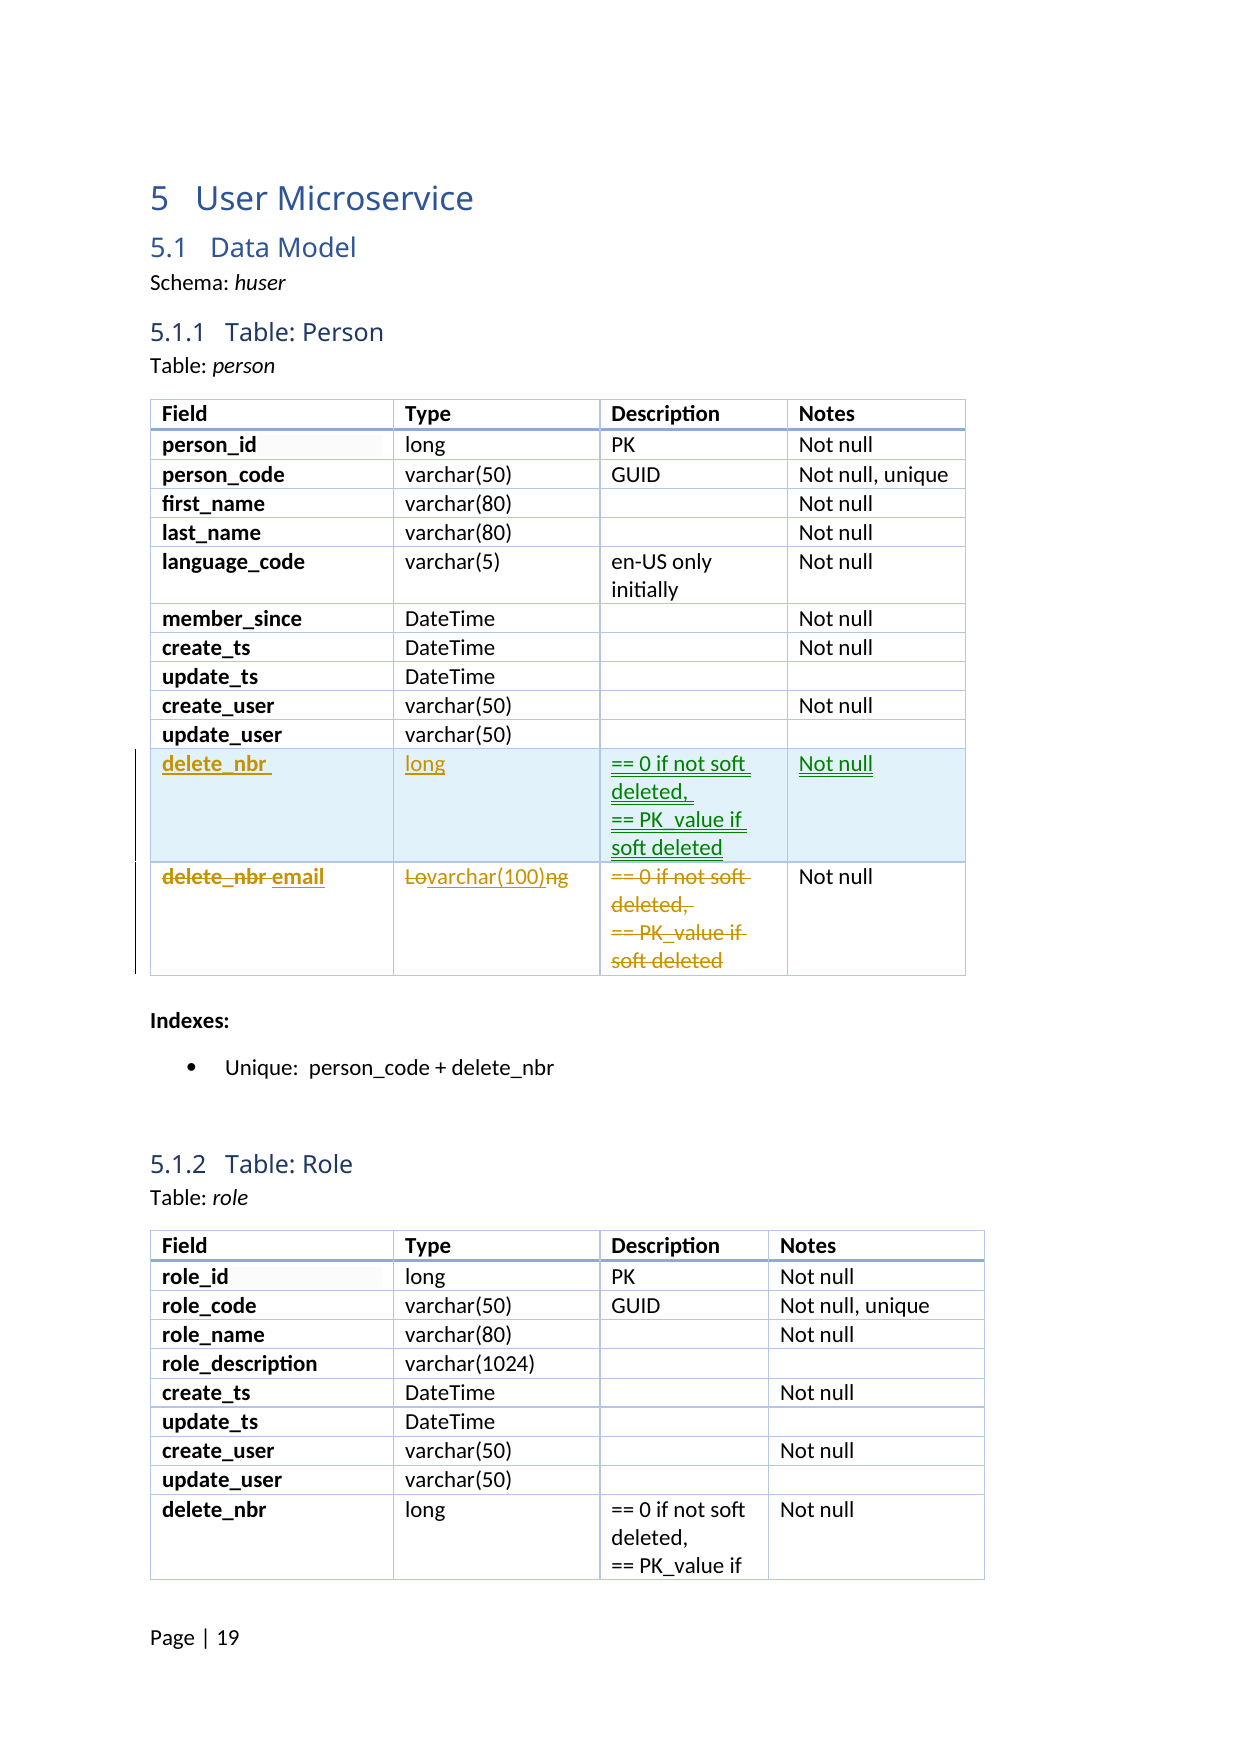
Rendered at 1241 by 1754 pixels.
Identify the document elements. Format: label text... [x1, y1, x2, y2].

table_cell Not null [769, 1379, 984, 1406]
table_cell [601, 1466, 768, 1494]
table_cell en-US only initially [601, 547, 787, 603]
table_cell [601, 1320, 768, 1348]
table_cell role_code [151, 1291, 393, 1319]
table_cell DateTime [394, 1379, 599, 1406]
table_cell last_name [151, 518, 393, 546]
table_cell PK [601, 1262, 768, 1290]
table_cell DateTime [394, 633, 599, 661]
table_cell varchar(50) [394, 1466, 599, 1494]
table_header Type [394, 1231, 599, 1259]
table_header Notes [769, 1231, 984, 1259]
table_header Field [151, 1231, 393, 1259]
table_cell update_user [151, 1466, 393, 1494]
table_cell member_since [151, 604, 393, 632]
table_cell role_id [151, 1262, 393, 1290]
table_cell varchar(50) [394, 691, 599, 719]
table_cell [601, 604, 787, 632]
table_cell GUID [601, 1291, 768, 1319]
table_cell [769, 1349, 984, 1377]
table_cell [601, 691, 787, 719]
table_cell [601, 518, 787, 546]
table_cell Not null [769, 1495, 984, 1579]
table_cell [769, 1466, 984, 1494]
table_cell [151, 863, 393, 974]
table_cell Not null [769, 1262, 984, 1290]
table_cell Not null, unique [788, 460, 965, 488]
table_cell [601, 662, 787, 690]
table_cell [601, 1379, 768, 1406]
table_cell create_user [151, 691, 393, 719]
table_cell [601, 633, 787, 661]
table_cell varchar(80) [394, 518, 599, 546]
table_cell [601, 863, 787, 974]
table_cell person_code [151, 460, 393, 488]
subtitle User Microservice [150, 175, 1090, 220]
text Table: role [150, 1183, 1090, 1211]
table_cell Not null, unique [769, 1291, 984, 1319]
text Schema: huser [150, 268, 1090, 296]
table_cell varchar(5) [394, 547, 599, 603]
table_cell long [394, 1495, 599, 1579]
table_cell update_ts [151, 1408, 393, 1436]
table_cell GUID [601, 460, 787, 488]
table_cell DateTime [394, 662, 599, 690]
table_cell Not null [788, 633, 965, 661]
table_cell Not null [788, 691, 965, 719]
table_cell Not null [788, 518, 965, 546]
table_cell long [394, 1262, 599, 1290]
table_cell [601, 1349, 768, 1377]
table_cell create_ts [151, 1379, 393, 1406]
text Table: person [150, 352, 1090, 379]
table_cell [601, 720, 787, 748]
subtitle Table: Person [150, 315, 1090, 349]
table_cell Not null [788, 863, 965, 974]
table_cell Not null [769, 1437, 984, 1464]
table_cell [788, 662, 965, 690]
table_cell [769, 1408, 984, 1436]
subtitle Data Model [150, 228, 1090, 265]
table_cell [601, 1408, 768, 1436]
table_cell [601, 1495, 768, 1579]
table_cell DateTime [394, 1408, 599, 1436]
table_header Field [151, 400, 393, 427]
table_cell varchar(50) [394, 1437, 599, 1464]
subtitle Table: Role [150, 1146, 1090, 1180]
table_cell delete_nbr [151, 1495, 393, 1579]
table_cell Not null [788, 547, 965, 603]
table_cell varchar(80) [394, 1320, 599, 1348]
list Unique: person_code + delete_nbr [187, 1053, 1090, 1081]
table_cell Not null [769, 1320, 984, 1348]
table_cell create_user [151, 1437, 393, 1464]
text Indexes: [150, 976, 1090, 1034]
table_cell language_code [151, 547, 393, 603]
table_cell update_ts [151, 662, 393, 690]
table_cell Not null [788, 489, 965, 517]
table_cell varchar(50) [394, 460, 599, 488]
table_cell person_id [151, 431, 393, 459]
table_cell varchar(80) [394, 489, 599, 517]
table_cell long [394, 431, 599, 459]
table_cell role_name [151, 1320, 393, 1348]
table_cell PK [601, 431, 787, 459]
table_cell update_user [151, 720, 393, 748]
table_cell [601, 489, 787, 517]
table_header Description [601, 400, 787, 427]
table_cell varchar(50) [394, 720, 599, 748]
table_cell [394, 863, 599, 974]
table_header Notes [788, 400, 965, 427]
table_cell [601, 1437, 768, 1464]
table_header Description [601, 1231, 768, 1259]
table_cell Not null [788, 604, 965, 632]
table_cell [788, 720, 965, 748]
table_cell create_ts [151, 633, 393, 661]
table_cell DateTime [394, 604, 599, 632]
table_cell Not null [788, 431, 965, 459]
table_cell varchar(50) [394, 1291, 599, 1319]
table_header Type [394, 400, 599, 427]
table_cell varchar(1024) [394, 1349, 599, 1377]
table_cell role_description [151, 1349, 393, 1377]
table_cell first_name [151, 489, 393, 517]
